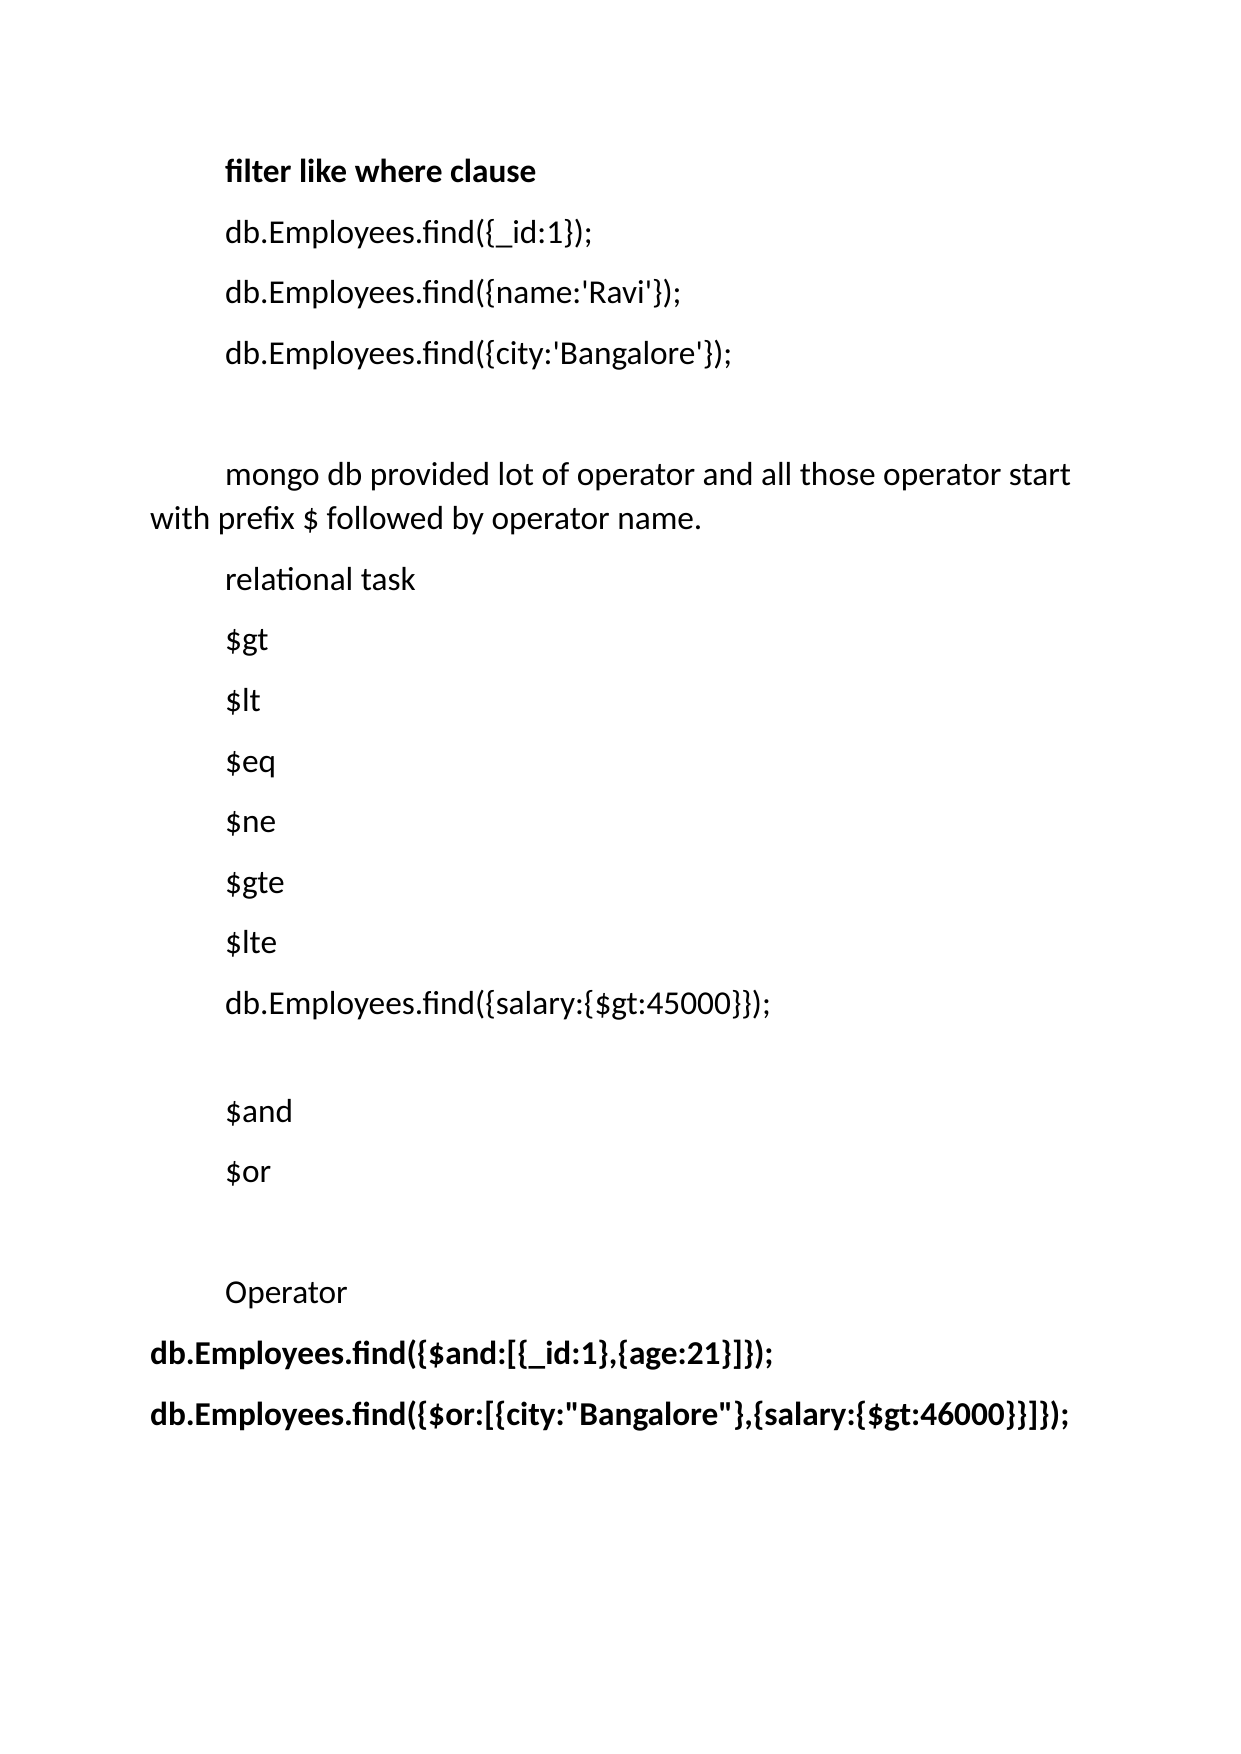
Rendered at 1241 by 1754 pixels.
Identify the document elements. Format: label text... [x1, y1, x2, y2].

text filter like where clause [150, 150, 1090, 191]
text db.Employees.find({_id:1}); [150, 211, 1090, 251]
text db.Employees.find({salary:{$gt:45000}}); [150, 982, 1090, 1023]
text $and [150, 1089, 1090, 1130]
text db.Employees.find({$or:[{city:"Bangalore"},{salary:{$gt:46000}}]}); [150, 1393, 1090, 1433]
text db.Employees.find({name:'Ravi'}); [150, 271, 1090, 312]
text $gte [150, 861, 1090, 902]
text db.Employees.find({city:'Bangalore'}); [150, 332, 1090, 373]
text $gt [150, 618, 1090, 659]
text Operator [150, 1271, 1090, 1312]
text db.Employees.find({$and:[{_id:1},{age:21}]}); [150, 1332, 1090, 1373]
text $or [150, 1150, 1090, 1191]
text mongo db provided lot of operator and all those operator start with prefix $ followed by operator name. [150, 453, 1090, 538]
text $eq [150, 739, 1090, 780]
text $lte [150, 921, 1090, 962]
text relational task [150, 558, 1090, 598]
text $lt [150, 679, 1090, 720]
text $ne [150, 800, 1090, 841]
